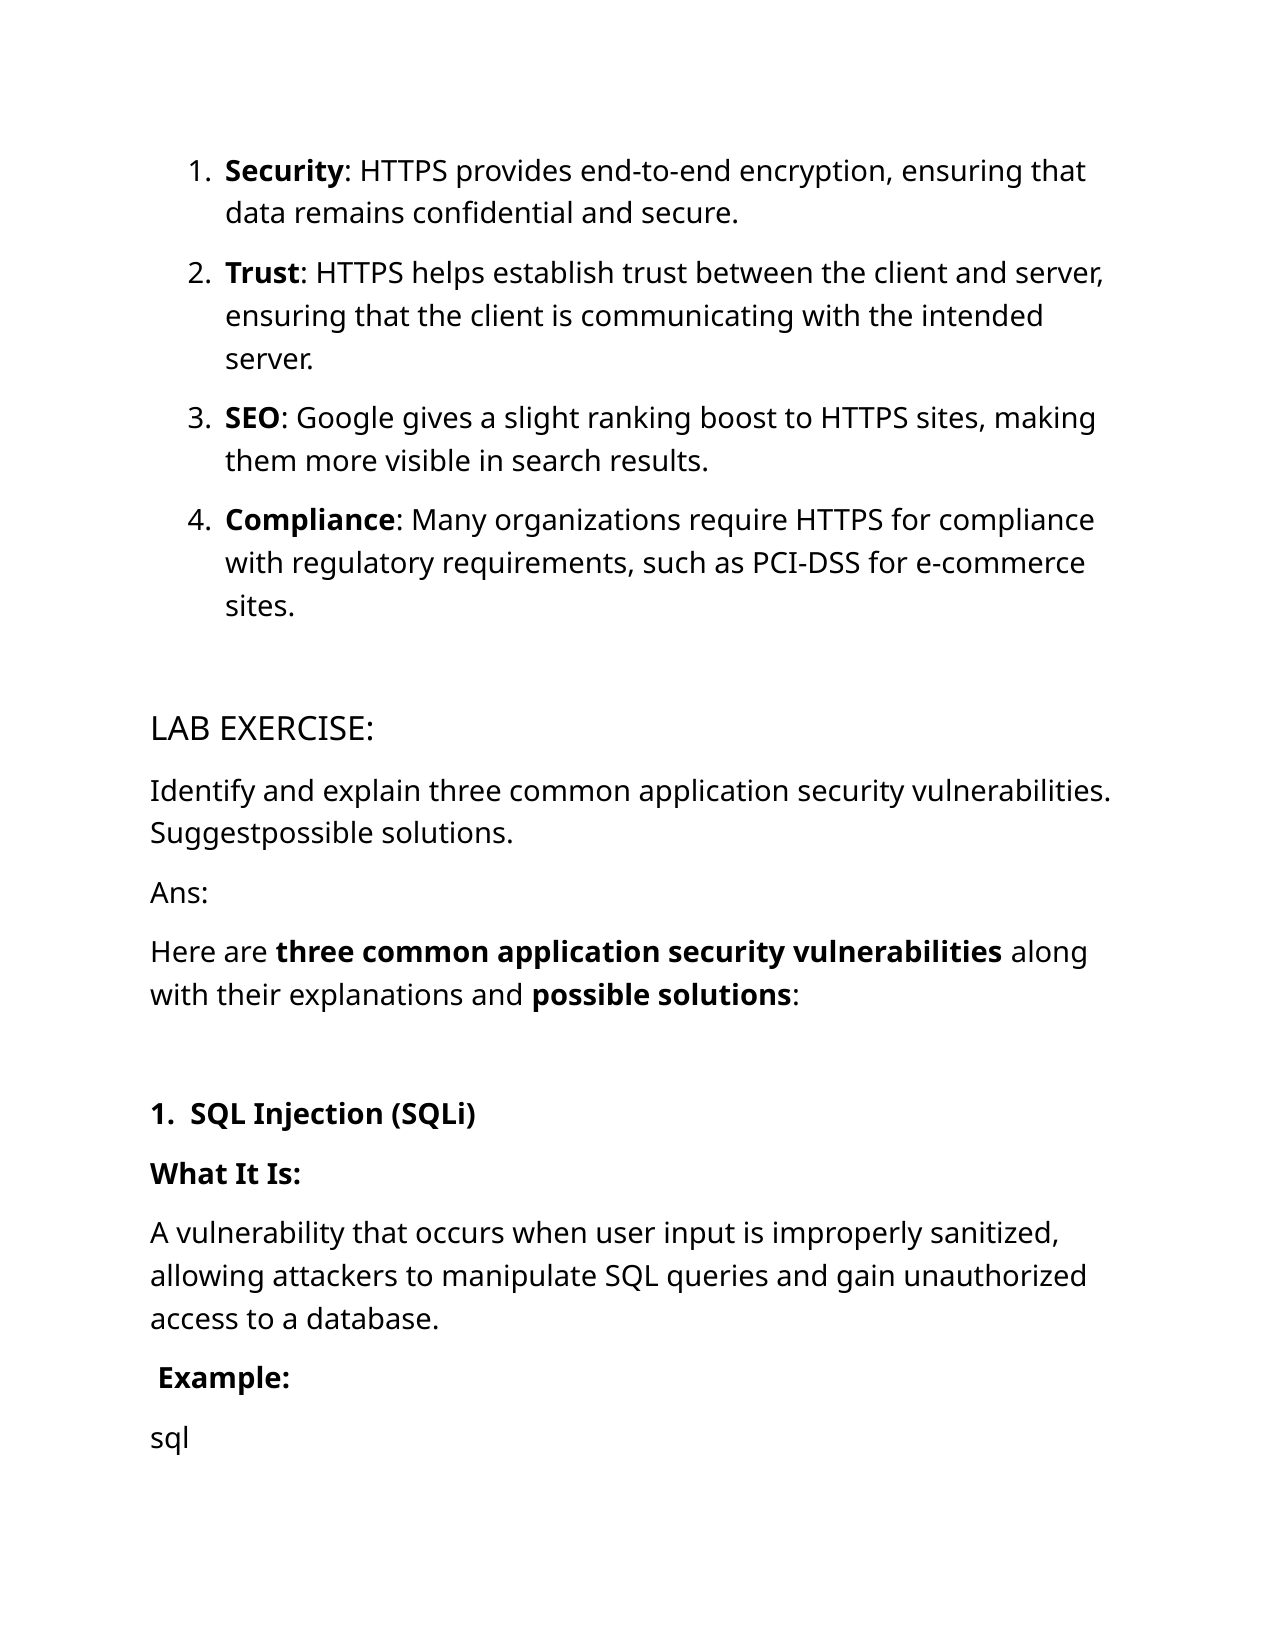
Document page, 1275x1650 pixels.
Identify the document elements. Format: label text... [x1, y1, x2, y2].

list Trust: HTTPS helps establish trust between the client and server, ensuring that the client is communicating with the intended server. [187, 252, 1125, 378]
text A vulnerability that occurs when user input is improperly sanitized, allowing attackers to manipulate SQL queries and gain unauthorized access to a database. [150, 1212, 1125, 1338]
text 1. SQL Injection (SQLi) [150, 1093, 1125, 1133]
text Identify and explain three common application security vulnerabilities. Suggestpossible solutions. [150, 770, 1125, 852]
text sql [150, 1417, 1125, 1457]
text Example: [150, 1357, 1125, 1397]
text Ans: [150, 872, 1125, 912]
list SEO: Google gives a slight ranking boost to HTTPS sites, making them more visible in search results. [187, 397, 1125, 480]
list Security: HTTPS provides end-to-end encryption, ensuring that data remains confidential and secure. [187, 150, 1125, 232]
list Compliance: Many organizations require HTTPS for compliance with regulatory requirements, such as PCI-DSS for e-commerce sites. [187, 500, 1125, 625]
text What It Is: [150, 1153, 1125, 1193]
text Here are three common application security vulnerabilities along with their explanations and possible solutions: [150, 932, 1125, 1014]
text LAB EXERCISE: [150, 704, 1125, 750]
